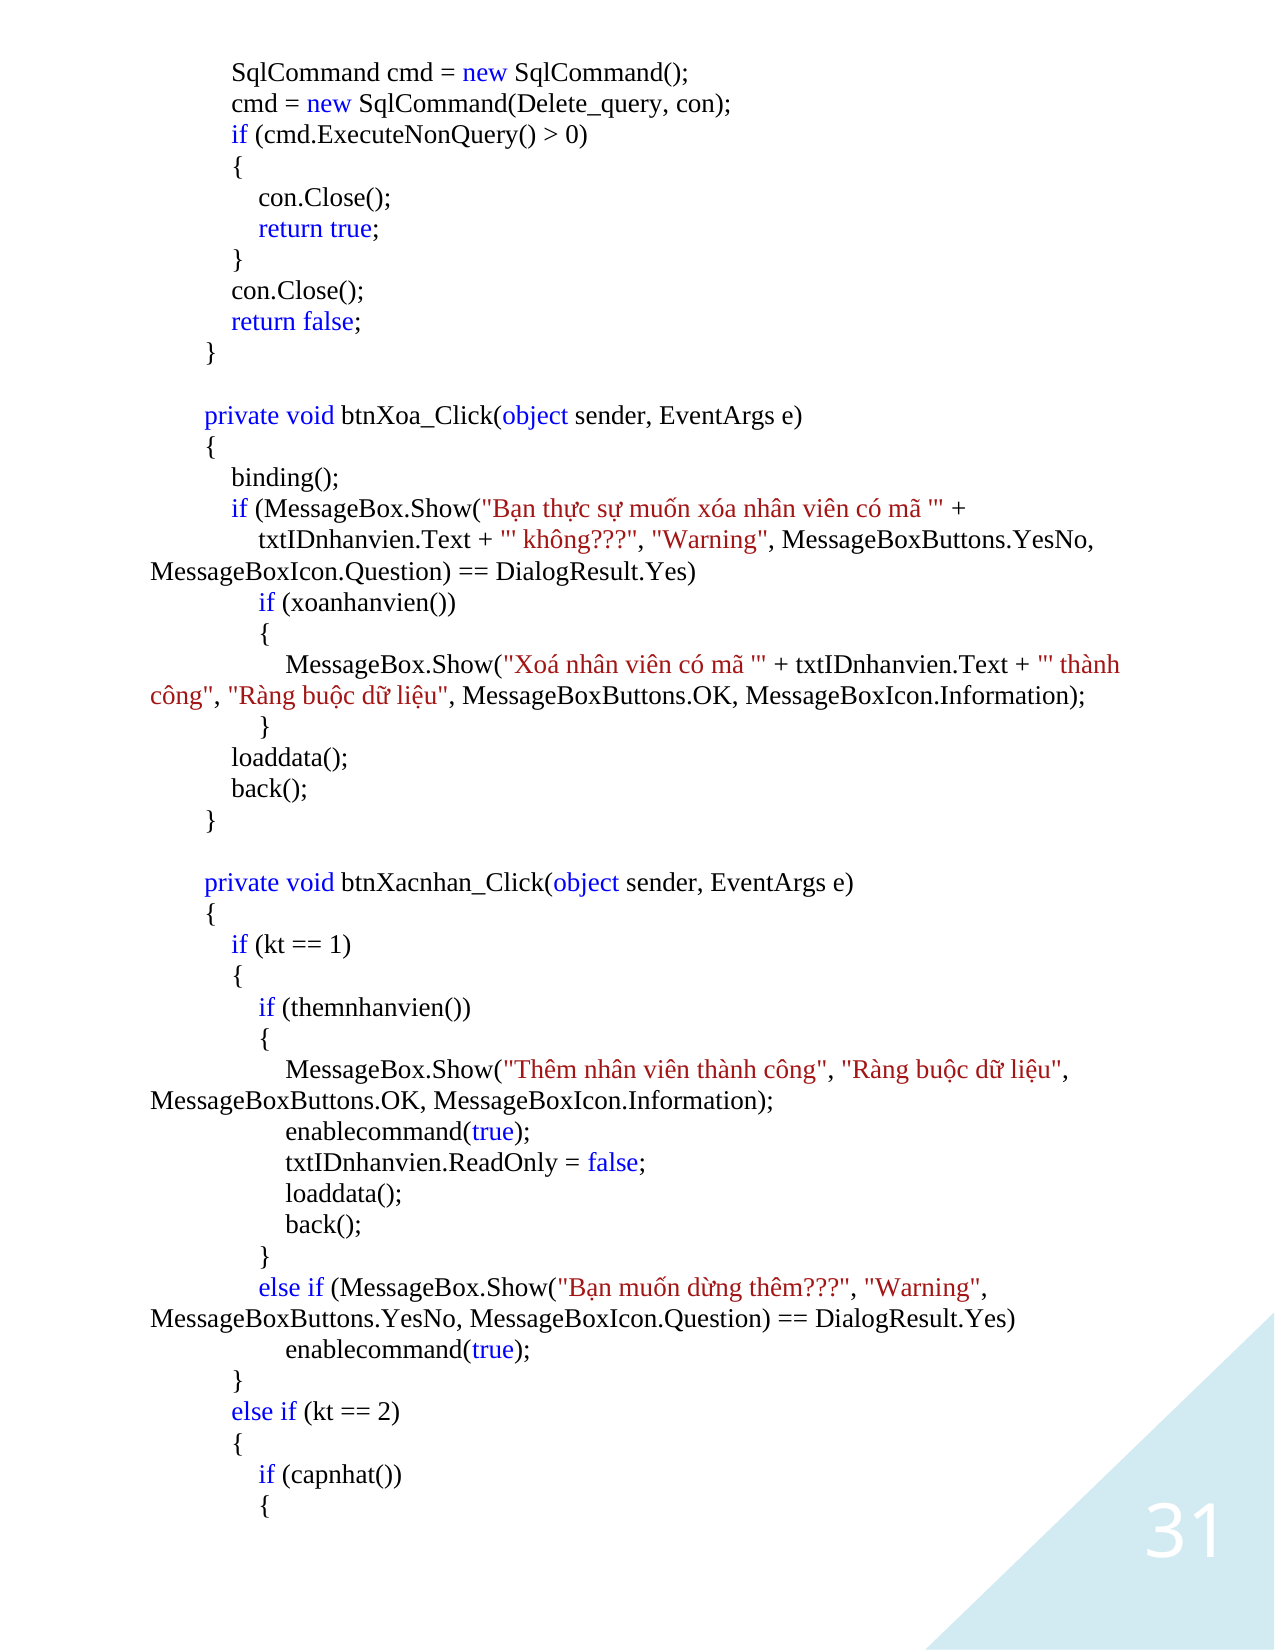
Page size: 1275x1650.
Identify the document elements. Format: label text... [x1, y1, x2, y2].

text txtIDnhanvien.Text + "' không???", "Warning", MessageBoxButtons.YesNo, MessageBoxIcon.Question) == DialogResult.Yes) [150, 523, 1125, 586]
text SqlCommand cmd = new SqlCommand(); [150, 56, 1125, 87]
text if (xoanhanvien()) [150, 586, 1125, 617]
text else if (MessageBox.Show("Bạn muốn dừng thêm???", "Warning", MessageBoxButtons.YesNo, MessageBoxIcon.Question) == DialogResult.Yes) [150, 1271, 1125, 1333]
text } [150, 1364, 1125, 1396]
text if (kt == 1) [150, 928, 1125, 959]
text if (capnhat()) [150, 1458, 1125, 1489]
text txtIDnhanvien.ReadOnly = false; [150, 1146, 1125, 1177]
text return false; [150, 305, 1125, 337]
text else if (kt == 2) [150, 1396, 1125, 1427]
text } [150, 804, 1125, 835]
text enablecommand(true); [150, 1333, 1125, 1364]
text loaddata(); [150, 1177, 1125, 1209]
text { [150, 1022, 1125, 1053]
text } [150, 243, 1125, 274]
text { [150, 430, 1125, 461]
text } [150, 337, 1125, 368]
text { [150, 617, 1125, 648]
text } [150, 1240, 1125, 1271]
text enablecommand(true); [150, 1115, 1125, 1146]
text MessageBox.Show("Thêm nhân viên thành công", "Ràng buộc dữ liệu", MessageBoxButtons.OK, MessageBoxIcon.Information); [150, 1053, 1125, 1115]
text if (MessageBox.Show("Bạn thực sự muốn xóa nhân viên có mã '" + [150, 492, 1125, 523]
text binding(); [150, 461, 1125, 492]
text return true; [150, 212, 1125, 243]
text con.Close(); [150, 274, 1125, 305]
text if (cmd.ExecuteNonQuery() > 0) [150, 118, 1125, 150]
text { [150, 897, 1125, 928]
text MessageBox.Show("Xoá nhân viên có mã '" + txtIDnhanvien.Text + "' thành công", "Ràng buộc dữ liệu", MessageBoxButtons.OK, MessageBoxIcon.Information); [150, 648, 1125, 710]
text { [150, 959, 1125, 991]
text { [150, 150, 1125, 181]
text con.Close(); [150, 181, 1125, 212]
text { [150, 1489, 1125, 1520]
text cmd = new SqlCommand(Delete_query, con); [150, 87, 1125, 118]
text loaddata(); [150, 741, 1125, 773]
text { [150, 1427, 1125, 1458]
text private void btnXacnhan_Click(object sender, EventArgs e) [150, 866, 1125, 897]
text if (themnhanvien()) [150, 991, 1125, 1022]
text private void btnXoa_Click(object sender, EventArgs e) [150, 399, 1125, 430]
text back(); [150, 773, 1125, 804]
text back(); [150, 1209, 1125, 1240]
text } [150, 710, 1125, 741]
